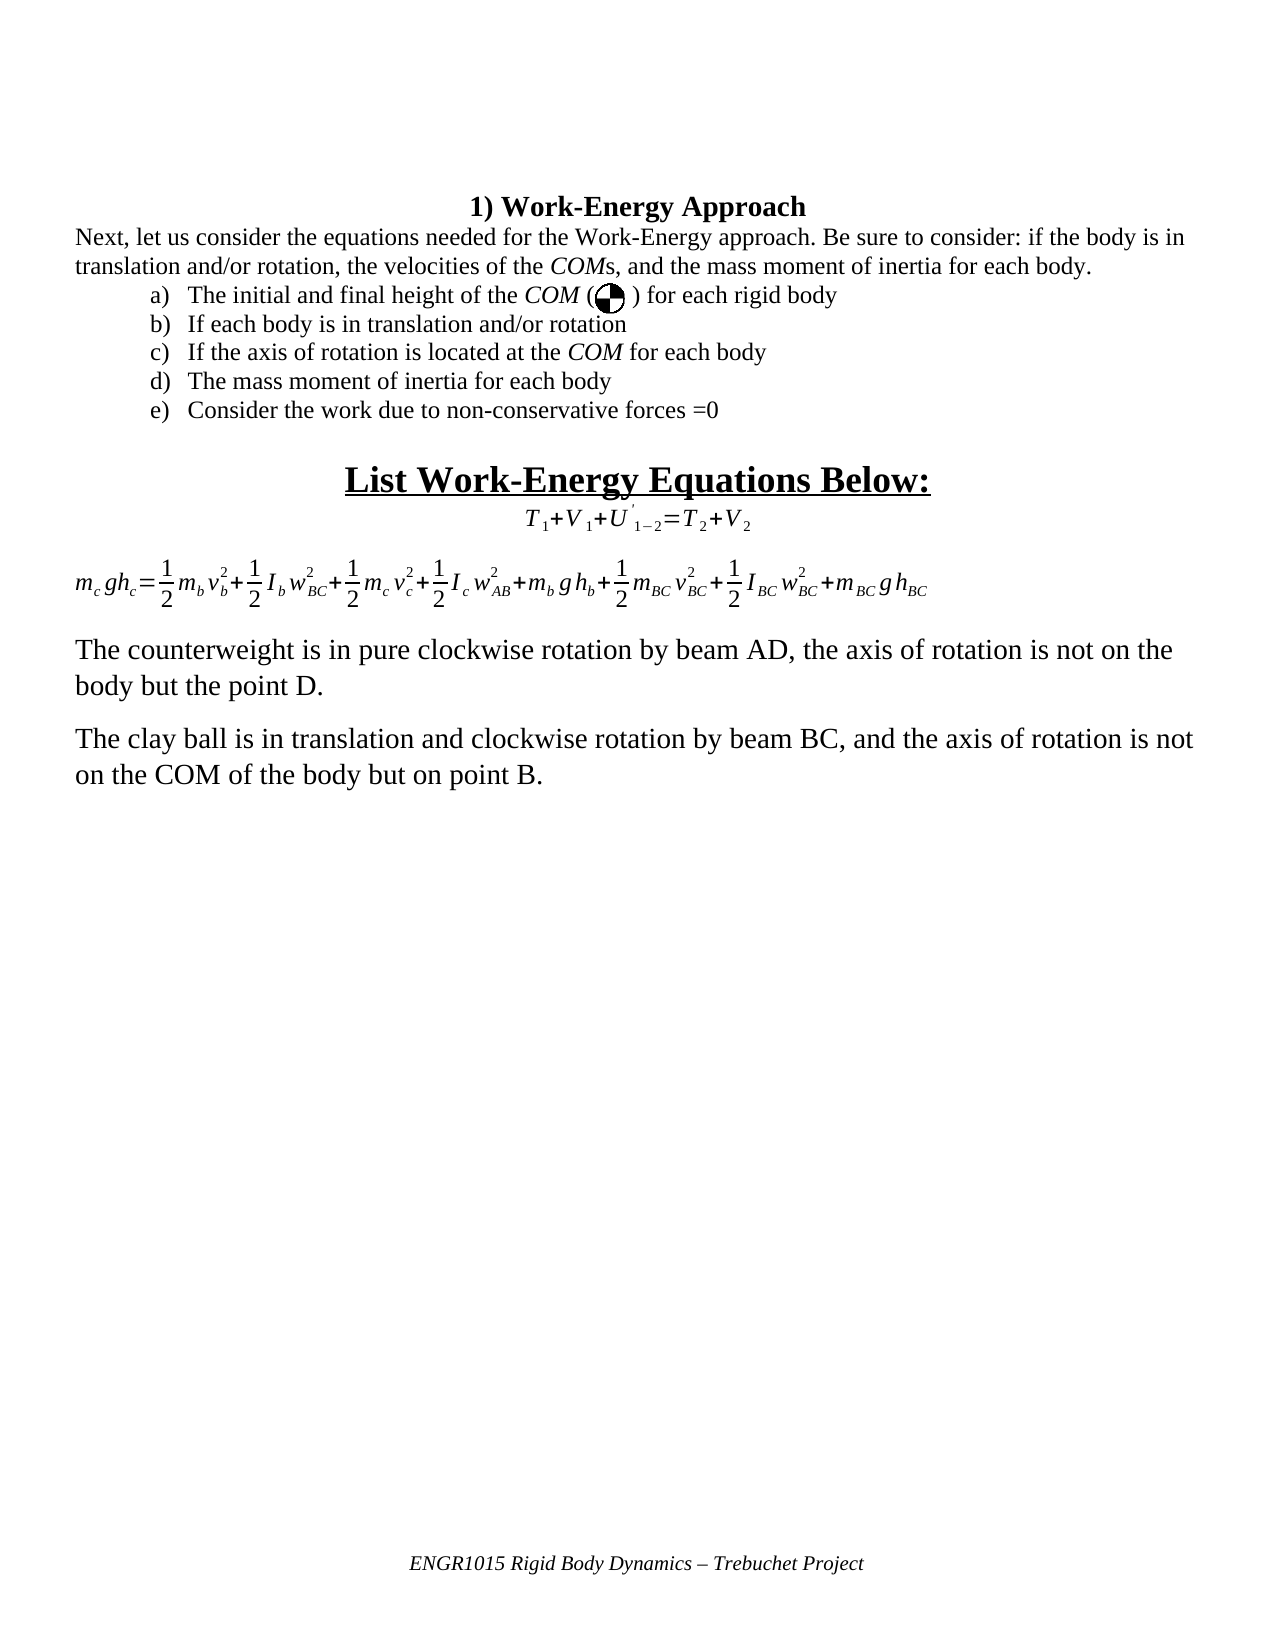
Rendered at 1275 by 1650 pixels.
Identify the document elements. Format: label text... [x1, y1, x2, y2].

subtitle 1) Work-Energy Approach [75, 189, 1200, 222]
text Next, let us consider the equations needed for the Work-Energy approach. Be sure to consider: if the body is in translation and/or rotation, the velocities of the COMs, and the mass moment of inertia for each body. [75, 222, 1200, 280]
text The clay ball is in translation and clockwise rotation by beam BC, and the axis of rotation is not on the COM of the body but on point B. [75, 721, 1200, 791]
list If the axis of rotation is located at the COM for each body [150, 337, 1200, 366]
list The mass moment of inertia for each body [150, 366, 1200, 395]
text List Work-Energy Equations Below: [75, 457, 1200, 500]
list If each body is in translation and/or rotation [150, 309, 1200, 337]
list Consider the work due to non-conservative forces =0 [150, 395, 1200, 424]
list The initial and final height of the COM ( ) for each rigid body [150, 280, 1200, 309]
picture [594, 283, 625, 314]
text The counterweight is in pure clockwise rotation by beam AD, the axis of rotation is not on the body but the point D. [75, 632, 1200, 702]
